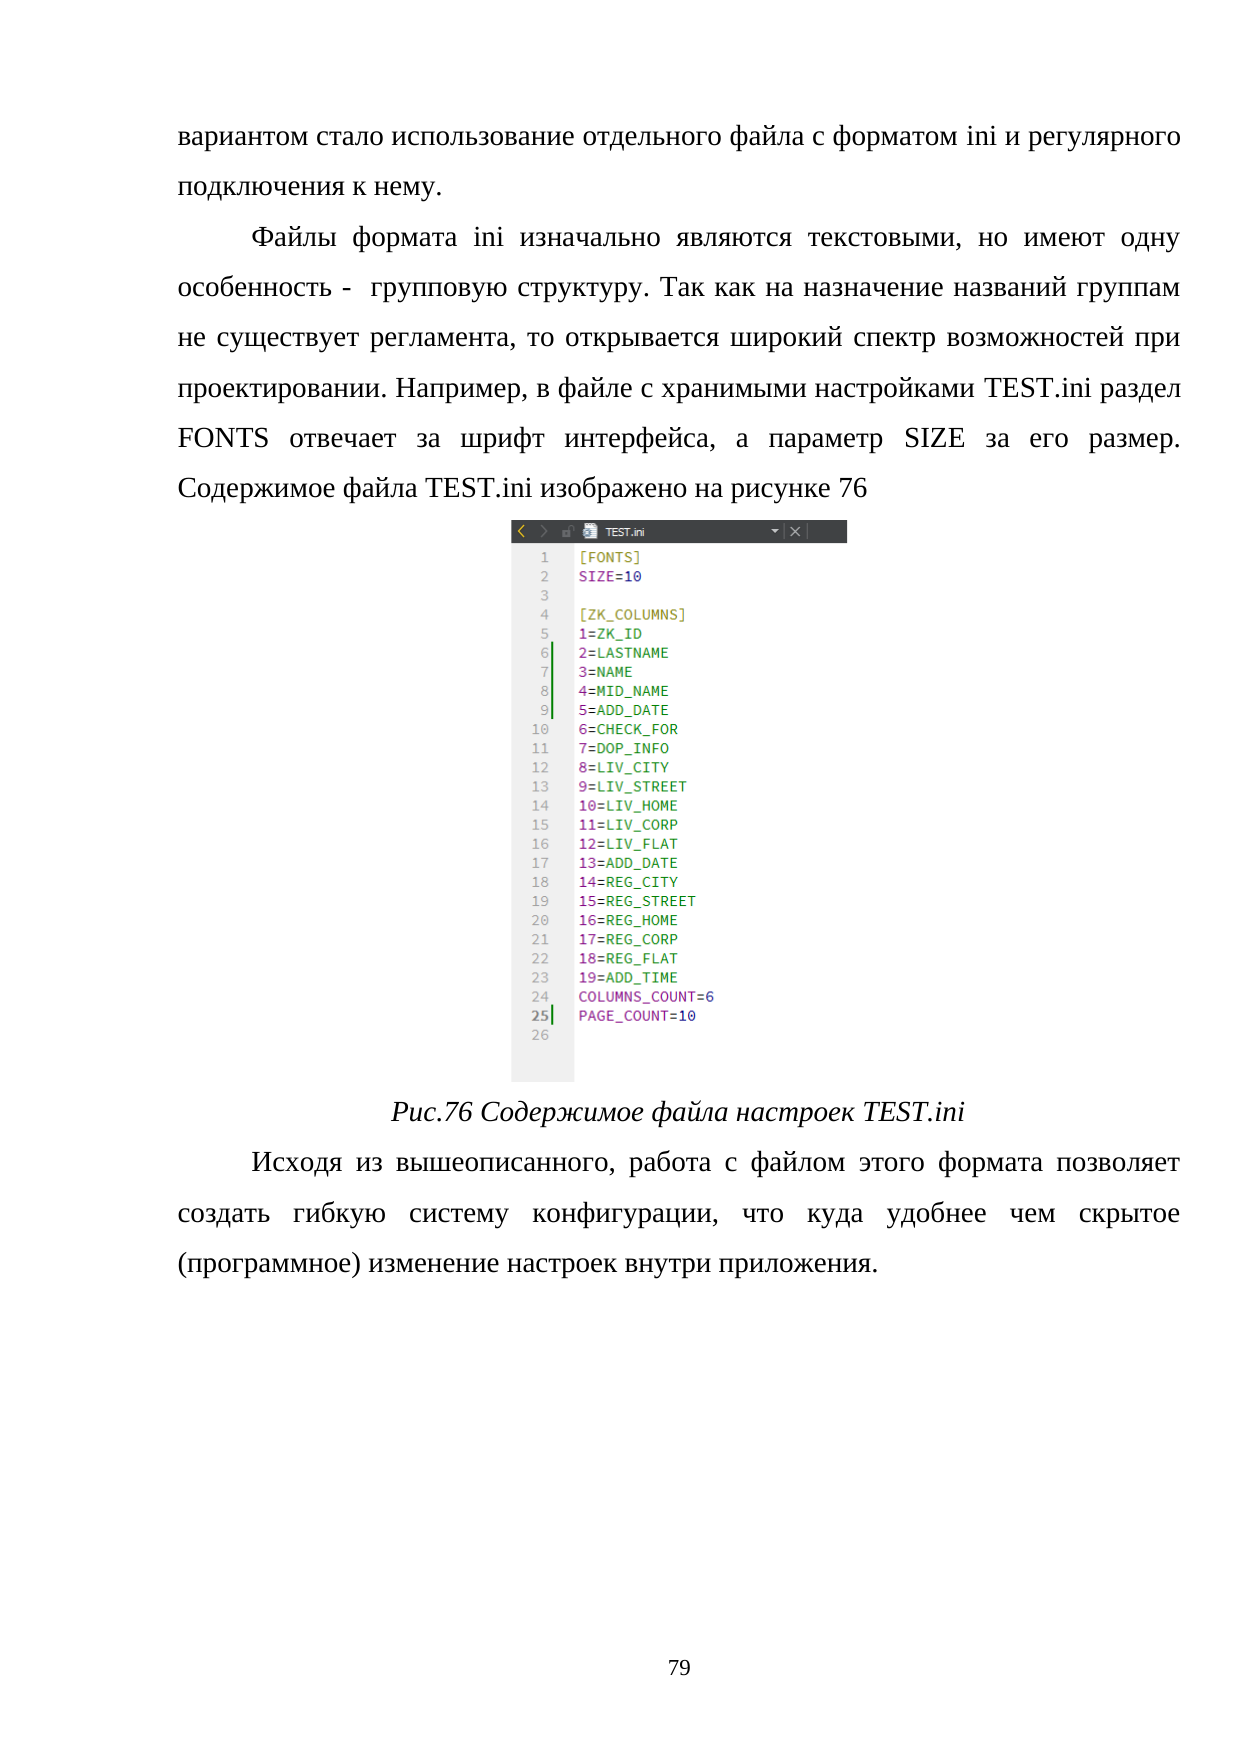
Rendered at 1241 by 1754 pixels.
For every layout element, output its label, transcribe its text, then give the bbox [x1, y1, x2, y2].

text Исходя из вышеописанного, работа с файлом этого формата позволяет создать гибкую систему конфигурации, что куда удобнее чем скрытое (программное) изменение настроек внутри приложения. [177, 1144, 1181, 1279]
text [177, 118, 1181, 202]
text Рис.76 Содержимое файла настроек TEST.ini [177, 1094, 1181, 1128]
text Файлы формата ini изначально являются текстовыми, но имеют одну особенность - групповую структуру. Так как на назначение названий группам не существует регламента, то открывается широкий спектр возможностей при проектировании. Например, в файле с хранимыми настройками TEST.ini раздел FONTS отвечает за шрифт интерфейса, а параметр SIZE за его размер. Содержимое файла TEST.ini изображено на рисунке 76 [177, 219, 1181, 504]
